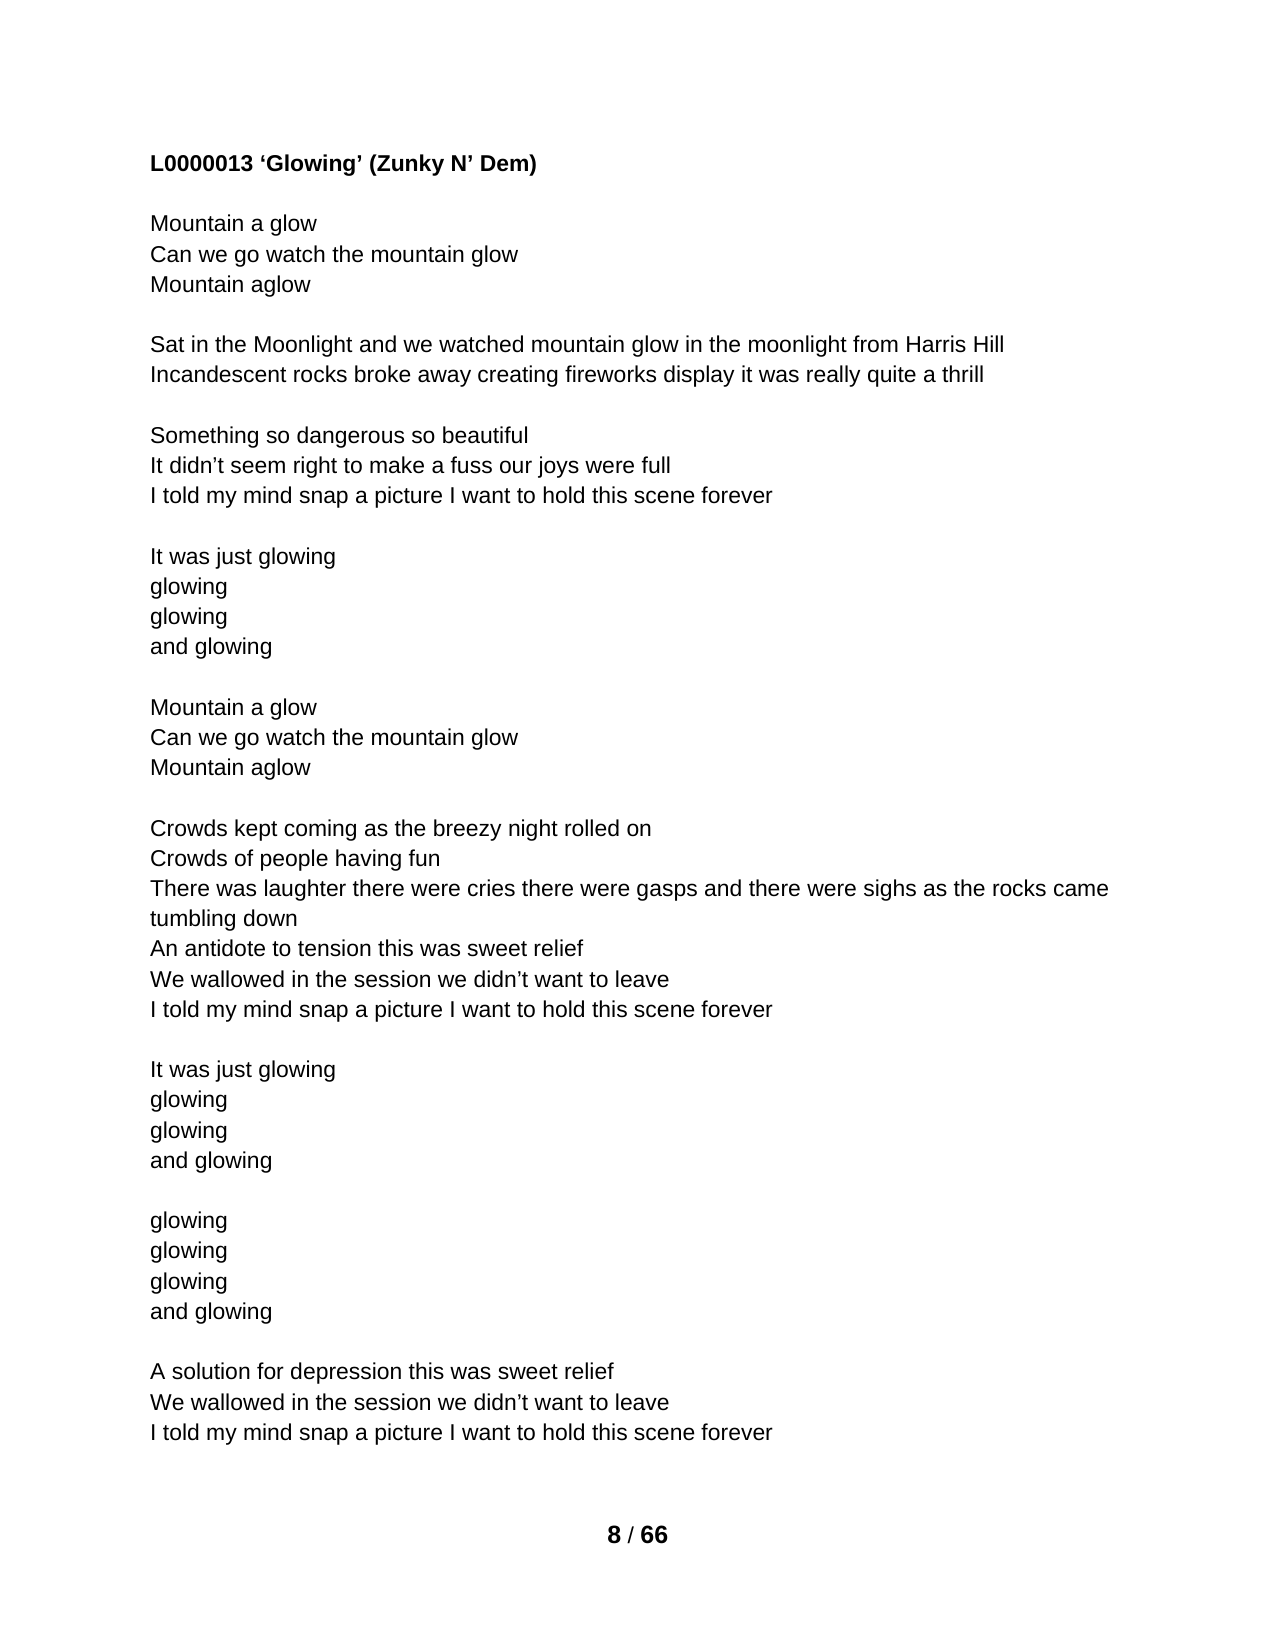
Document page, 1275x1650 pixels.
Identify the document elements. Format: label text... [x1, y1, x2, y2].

text and glowing [150, 633, 1125, 660]
text We wallowed in the session we didn’t want to leave [150, 1388, 1125, 1415]
text glowing [150, 1117, 1125, 1143]
text It was just glowing [150, 1056, 1125, 1083]
text I told my mind snap a picture I want to hold this scene forever [150, 996, 1125, 1022]
text and glowing [150, 1147, 1125, 1173]
text I told my mind snap a picture I want to hold this scene forever [150, 482, 1125, 509]
text Mountain a glow [150, 210, 1125, 237]
text L0000013 ‘Glowing’ (Zunky N’ Dem) [150, 150, 1125, 176]
text It was just glowing [150, 543, 1125, 569]
text glowing [150, 573, 1125, 599]
text glowing [150, 1207, 1125, 1234]
text Crowds kept coming as the breezy night rolled on [150, 814, 1125, 841]
text glowing [150, 1237, 1125, 1264]
text Something so dangerous so beautiful [150, 422, 1125, 448]
text and glowing [150, 1298, 1125, 1324]
text glowing [150, 603, 1125, 629]
text It didn’t seem right to make a fuss our joys were full [150, 452, 1125, 478]
text Crowds of people having fun [150, 845, 1125, 871]
text glowing [150, 1086, 1125, 1113]
text An antidote to tension this was sweet relief [150, 935, 1125, 962]
text Mountain aglow [150, 271, 1125, 297]
text Incandescent rocks broke away creating fireworks display it was really quite a thrill [150, 361, 1125, 388]
text Mountain aglow [150, 754, 1125, 781]
text There was laughter there were cries there were gasps and there were sighs as the rocks came tumbling down [150, 875, 1125, 932]
text We wallowed in the session we didn’t want to leave [150, 966, 1125, 992]
text Can we go watch the mountain glow [150, 241, 1125, 267]
text Can we go watch the mountain glow [150, 724, 1125, 750]
text Mountain a glow [150, 694, 1125, 720]
text glowing [150, 1268, 1125, 1294]
text I told my mind snap a picture I want to hold this scene forever [150, 1419, 1125, 1445]
text A solution for depression this was sweet relief [150, 1358, 1125, 1385]
text Sat in the Moonlight and we watched mountain glow in the moonlight from Harris Hill [150, 331, 1125, 358]
